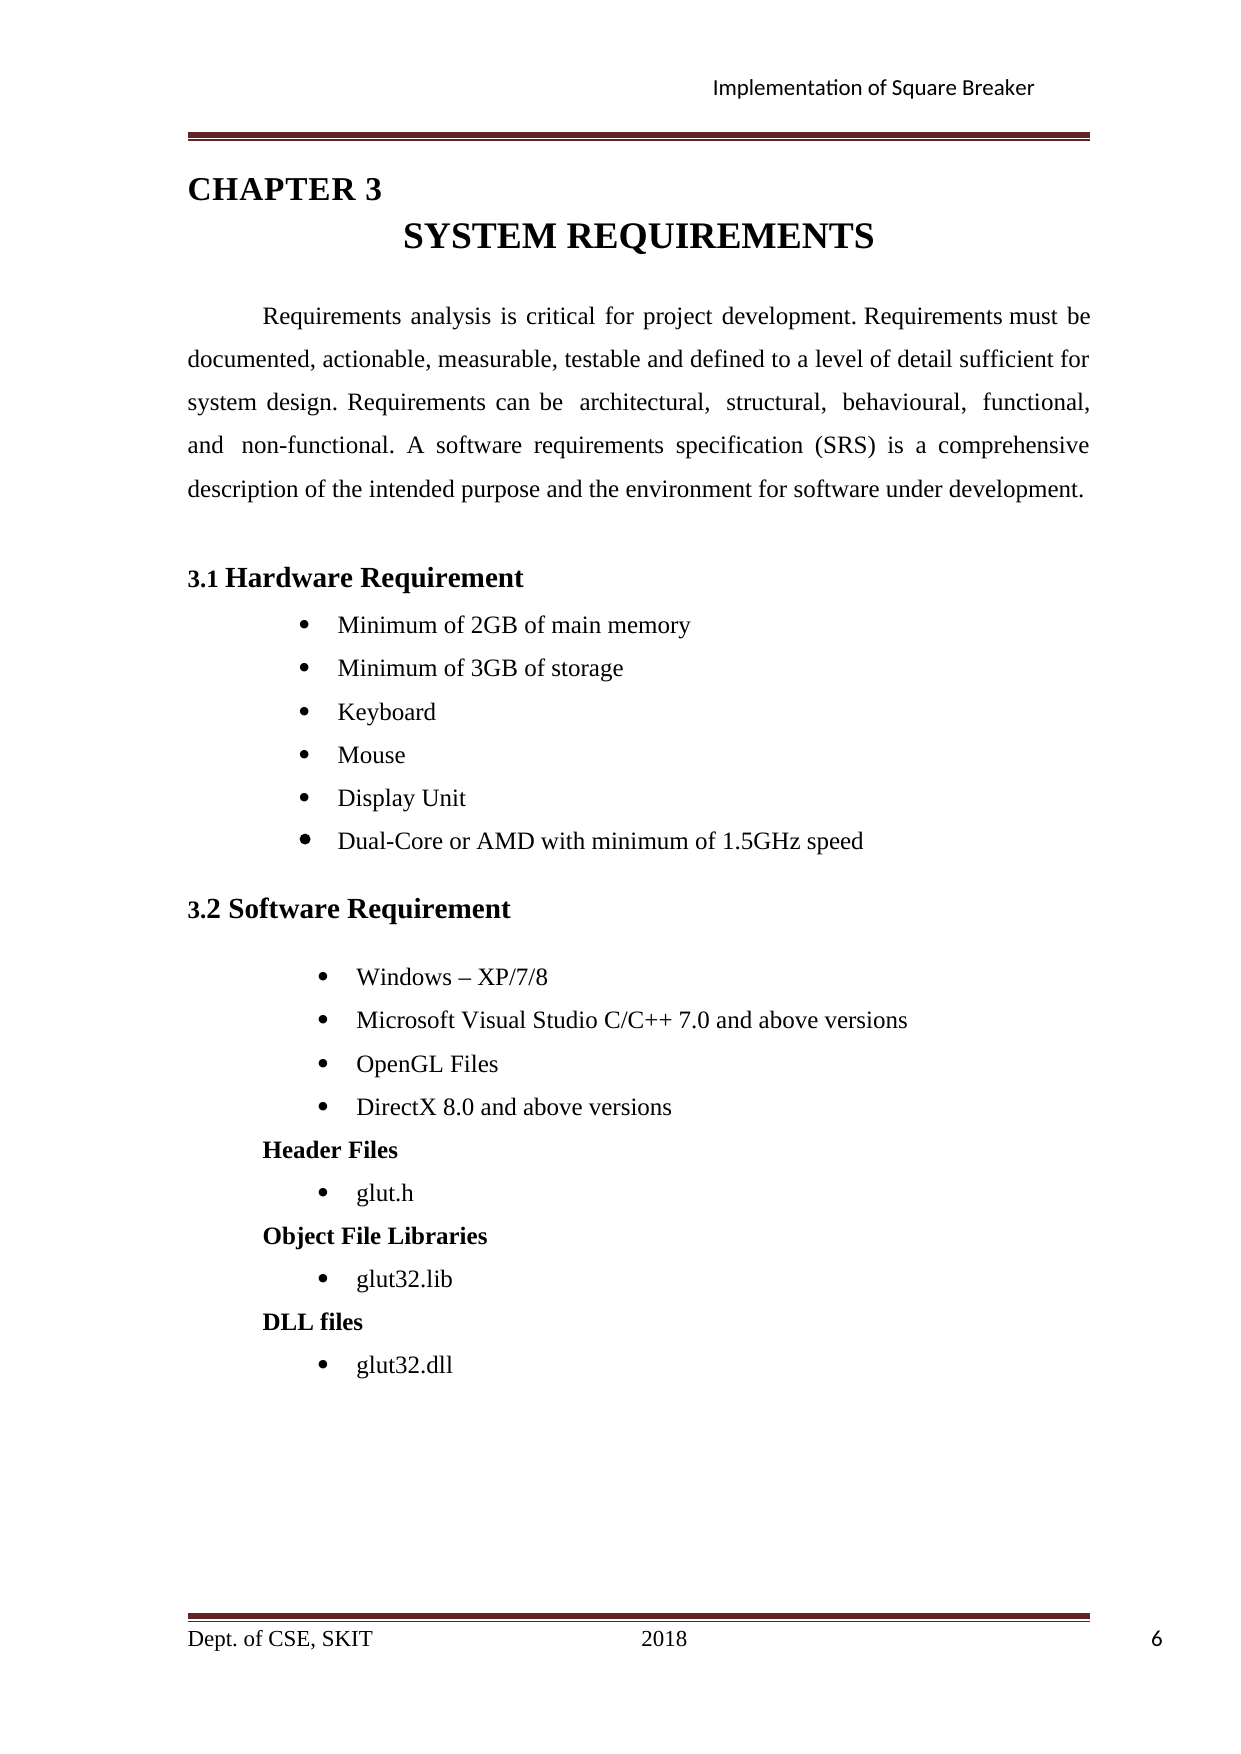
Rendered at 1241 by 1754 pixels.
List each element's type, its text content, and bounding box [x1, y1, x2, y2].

list Keyboard [300, 697, 1090, 725]
text CHAPTER 3 [187, 169, 1090, 207]
list Mouse [300, 740, 1090, 768]
text Requirements analysis is critical for project development. Requirements must be documented, actionable, measurable, testable and defined to a level of detail sufficient for system design. Requirements can be architectural, structural, behavioural, functional, and non-functional. A software requirements specification (SRS) is a comprehensive description of the intended purpose and the environment for software under development. [187, 301, 1090, 502]
text Object File Libraries [187, 1221, 1090, 1250]
text Header Files [187, 1135, 1090, 1164]
list glut32.dll [319, 1351, 1090, 1379]
list Microsoft Visual Studio C/C++ 7.0 and above versions [319, 1006, 1090, 1034]
list Minimum of 3GB of storage [300, 653, 1090, 682]
list Dual-Core or AMD with minimum of 1.5GHz speed [300, 826, 1090, 856]
list Display Unit [300, 783, 1090, 812]
list Minimum of 2GB of main memory [300, 610, 1090, 639]
text DLL files [187, 1307, 1090, 1336]
list glut.h [319, 1178, 1090, 1207]
text 3.2 Software Requirement [187, 891, 1090, 925]
list Hardware Requirement [187, 560, 1090, 593]
list glut32.lib [319, 1264, 1090, 1293]
text SYSTEM REQUIREMENTS [187, 213, 1090, 256]
list DirectX 8.0 and above versions [319, 1092, 1090, 1121]
list OpenGL Files [319, 1049, 1090, 1077]
list Windows – XP/7/8 [319, 962, 1090, 991]
